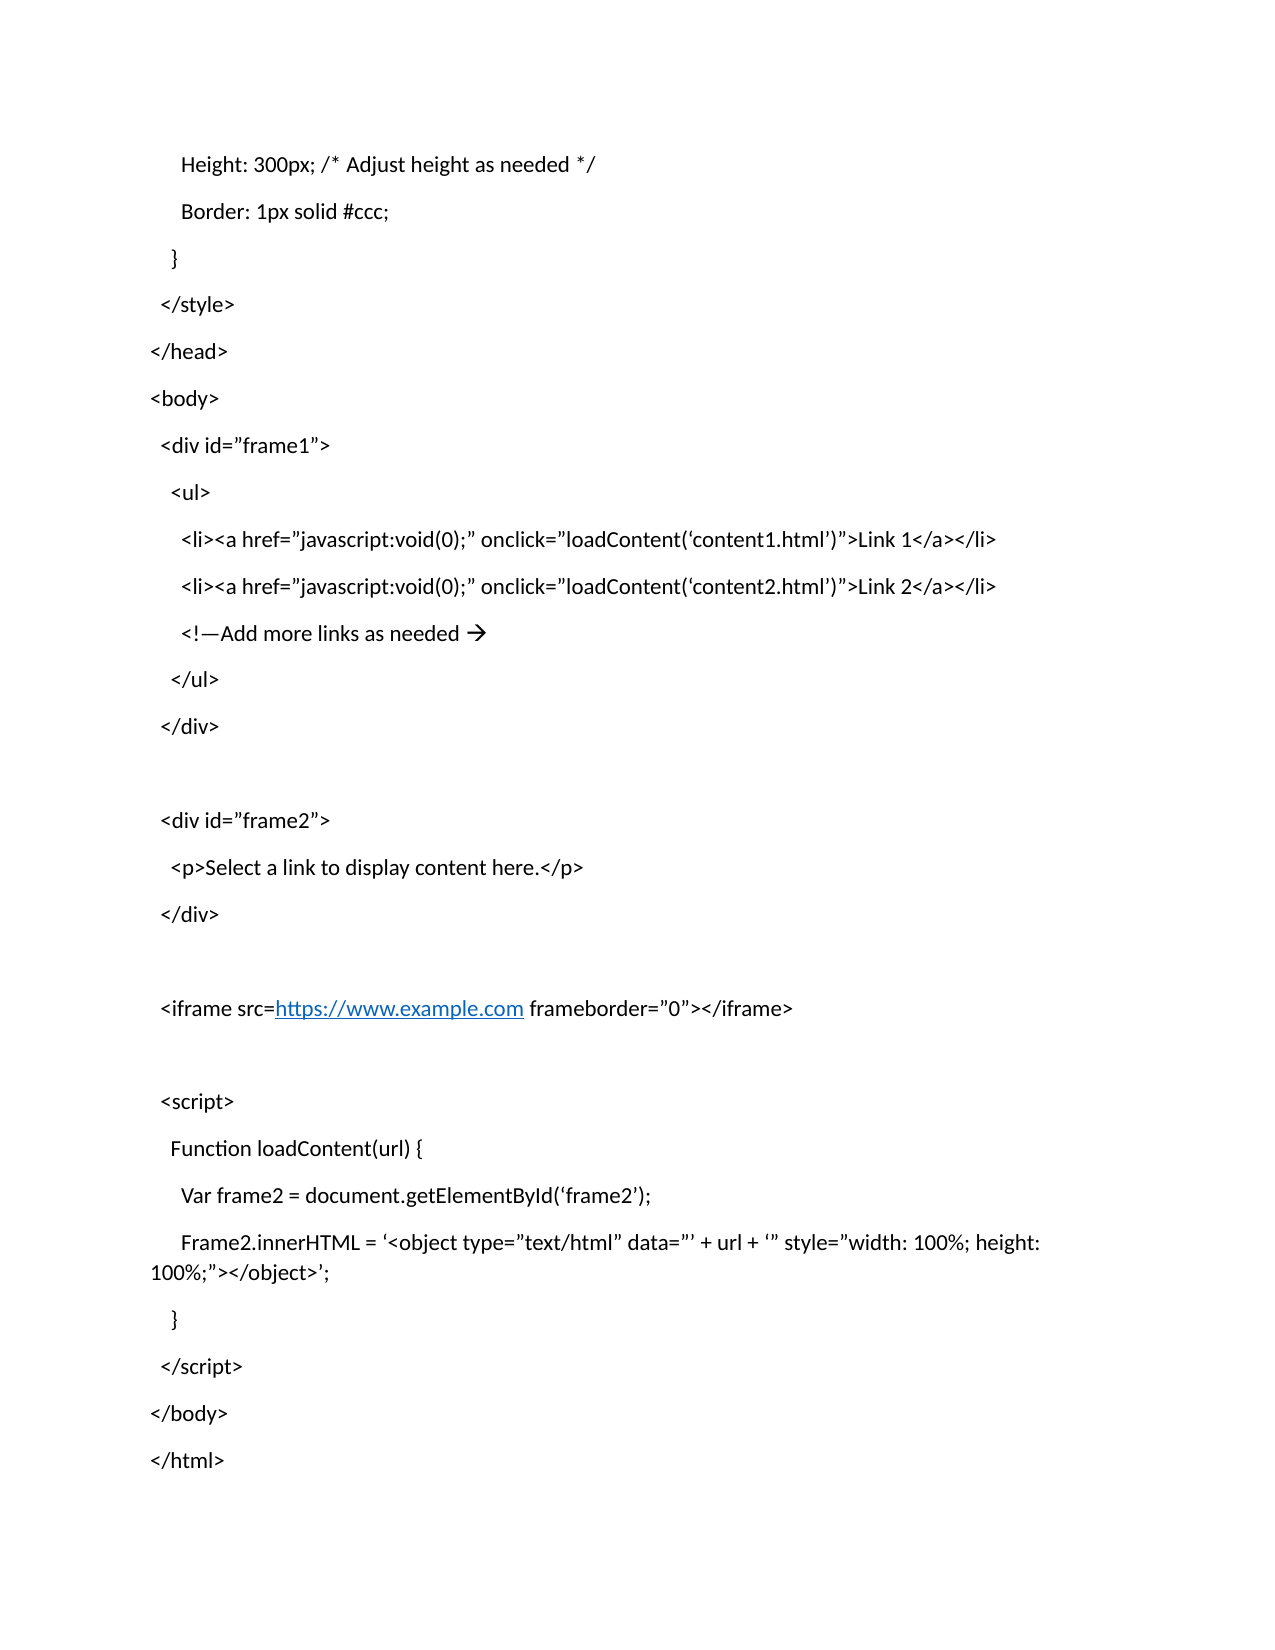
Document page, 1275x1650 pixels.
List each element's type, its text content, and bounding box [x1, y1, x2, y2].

text </body> [150, 1399, 1125, 1427]
text Var frame2 = document.getElementById(‘frame2’); [150, 1181, 1125, 1209]
text <ul> [150, 478, 1125, 506]
text </style> [150, 291, 1125, 319]
text <!—Add more links as needed [150, 619, 1125, 647]
text <p>Select a link to display content here.</p> [150, 853, 1125, 881]
text <div id=”frame2”> [150, 806, 1125, 834]
text </div> [150, 712, 1125, 741]
text </ul> [150, 666, 1125, 694]
text <li><a href=”javascript:void(0);” onclick=”loadContent(‘content2.html’)”>Link 2</a></li> [150, 572, 1125, 600]
text } [150, 1305, 1125, 1333]
text <iframe src=https://www.example.com frameborder=”0”></iframe> [150, 994, 1125, 1022]
text Function loadContent(url) { [150, 1134, 1125, 1162]
text <div id=”frame1”> [150, 431, 1125, 459]
text Height: 300px; /* Adjust height as needed */ [150, 150, 1125, 178]
text <li><a href=”javascript:void(0);” onclick=”loadContent(‘content1.html’)”>Link 1</a></li> [150, 525, 1125, 553]
text } [150, 244, 1125, 272]
text </script> [150, 1352, 1125, 1380]
text Frame2.innerHTML = ‘<object type=”text/html” data=”’ + url + ‘” style=”width: 100%; height: 100%;”></object>’; [150, 1228, 1125, 1286]
text </head> [150, 337, 1125, 366]
text </html> [150, 1446, 1125, 1474]
text <body> [150, 384, 1125, 412]
text </div> [150, 900, 1125, 928]
text Border: 1px solid #ccc; [150, 197, 1125, 225]
text <script> [150, 1087, 1125, 1116]
